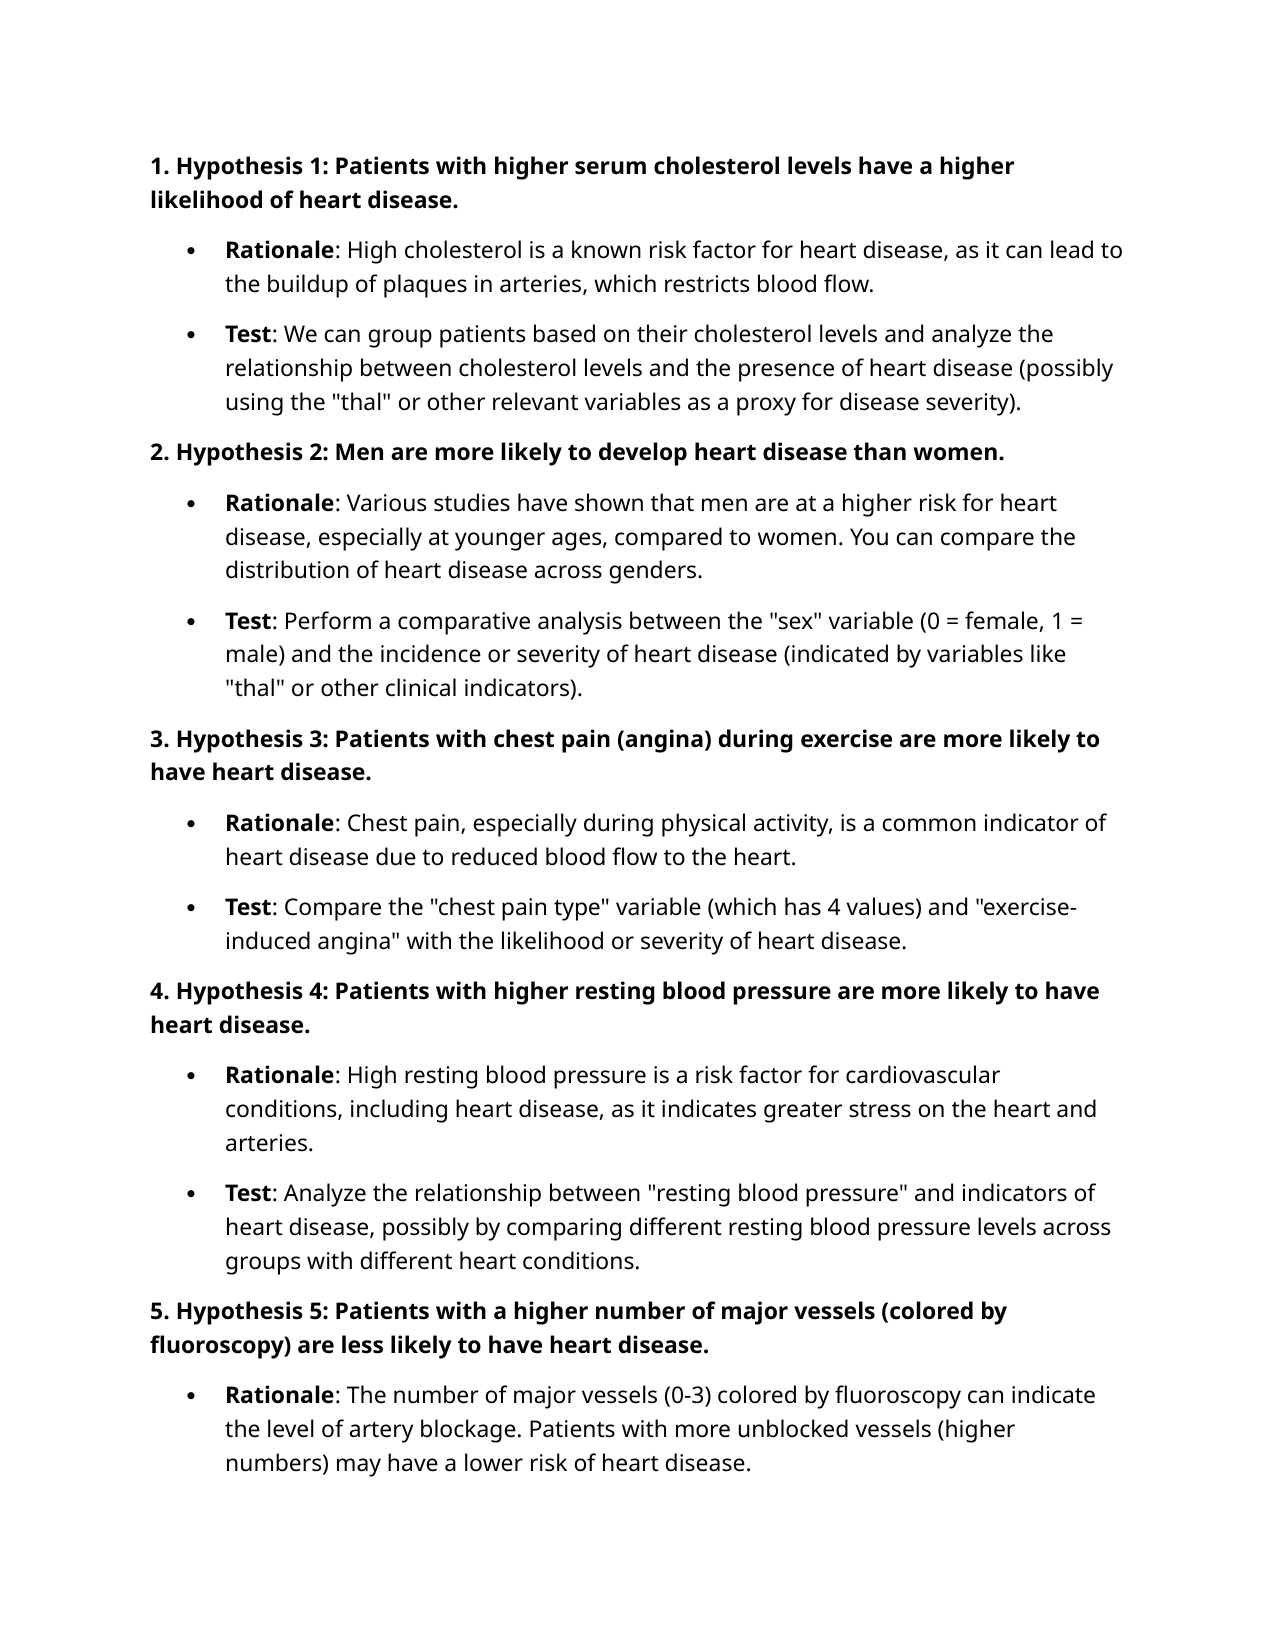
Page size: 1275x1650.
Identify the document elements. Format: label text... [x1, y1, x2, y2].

list Test: Compare the "chest pain type" variable (which has 4 values) and "exercise-induced angina" with the likelihood or severity of heart disease. [187, 891, 1125, 956]
text 1. Hypothesis 1: Patients with higher serum cholesterol levels have a higher likelihood of heart disease. [150, 150, 1125, 215]
list Rationale: High cholesterol is a known risk factor for heart disease, as it can lead to the buildup of plaques in arteries, which restricts blood flow. [187, 234, 1125, 299]
list Test: Perform a comparative analysis between the "sex" variable (0 = female, 1 = male) and the incidence or severity of heart disease (indicated by variables like "thal" or other clinical indicators). [187, 604, 1125, 703]
text 3. Hypothesis 3: Patients with chest pain (angina) during exercise are more likely to have heart disease. [150, 722, 1125, 787]
list Test: Analyze the relationship between "resting blood pressure" and indicators of heart disease, possibly by comparing different resting blood pressure levels across groups with different heart conditions. [187, 1177, 1125, 1276]
list Rationale: High resting blood pressure is a risk factor for cardiovascular conditions, including heart disease, as it indicates greater stress on the heart and arteries. [187, 1059, 1125, 1158]
list Rationale: Various studies have shown that men are at a higher risk for heart disease, especially at younger ages, compared to women. You can compare the distribution of heart disease across genders. [187, 487, 1125, 585]
list Rationale: Chest pain, especially during physical activity, is a common indicator of heart disease due to reduced blood flow to the heart. [187, 807, 1125, 872]
text 4. Hypothesis 4: Patients with higher resting blood pressure are more likely to have heart disease. [150, 975, 1125, 1040]
text 5. Hypothesis 5: Patients with a higher number of major vessels (colored by fluoroscopy) are less likely to have heart disease. [150, 1295, 1125, 1360]
list Test: We can group patients based on their cholesterol levels and analyze the relationship between cholesterol levels and the presence of heart disease (possibly using the "thal" or other relevant variables as a proxy for disease severity). [187, 318, 1125, 417]
text 2. Hypothesis 2: Men are more likely to develop heart disease than women. [150, 436, 1125, 467]
list Rationale: The number of major vessels (0-3) colored by fluoroscopy can indicate the level of artery blockage. Patients with more unblocked vessels (higher numbers) may have a lower risk of heart disease. [187, 1379, 1125, 1478]
